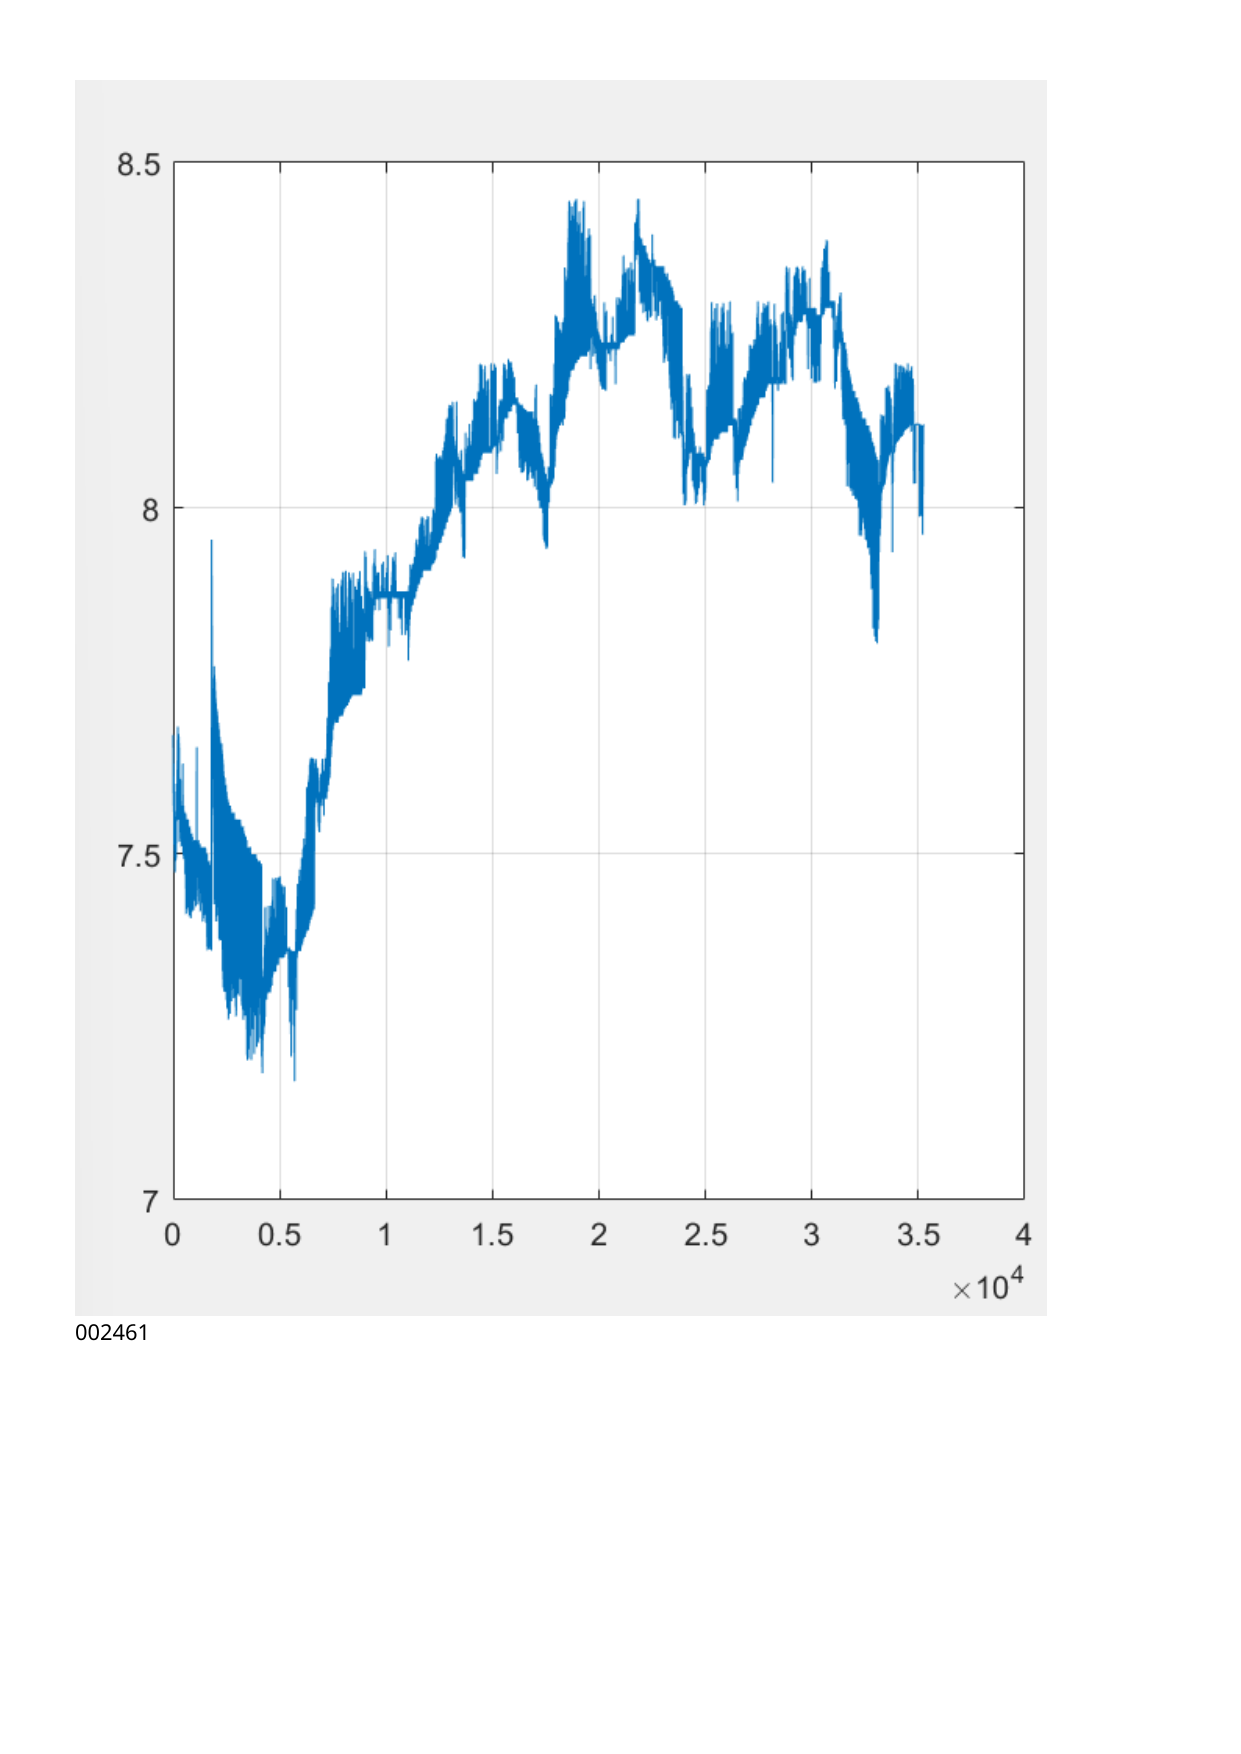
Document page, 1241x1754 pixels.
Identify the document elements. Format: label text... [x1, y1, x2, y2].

picture [75, 80, 1047, 1316]
text 002461 [75, 1316, 1165, 1348]
